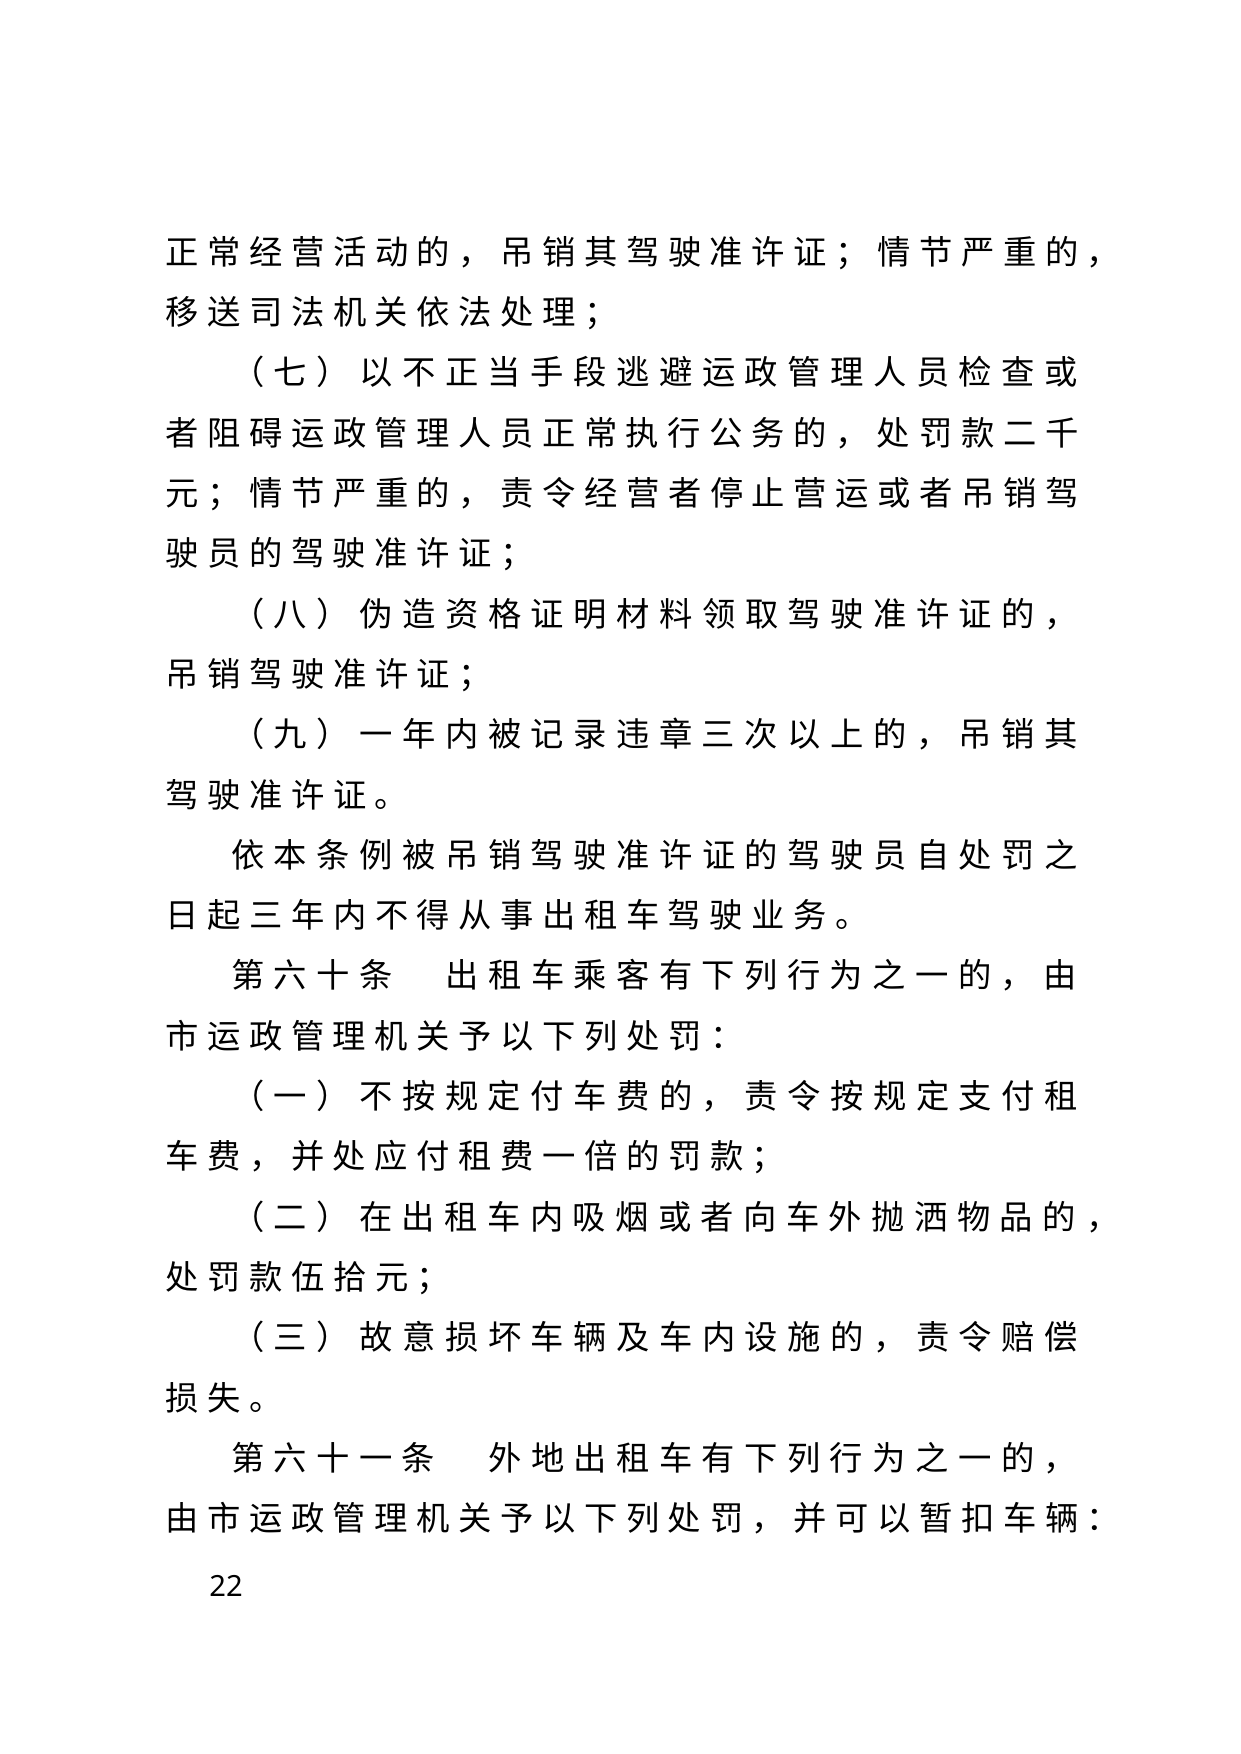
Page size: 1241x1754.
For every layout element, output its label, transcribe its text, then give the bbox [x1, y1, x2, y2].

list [165, 219, 1087, 340]
list （七）以不正当手段逃避运政管理人员检查或者阻碍运政管理人员正常执行公务的，处罚款二千元；情节严重的，责令经营者停止营运或者吊销驾驶员的驾驶准许证； [165, 340, 1087, 581]
list （九）一年内被记录违章三次以上的，吊销其驾驶准许证。 [165, 702, 1087, 823]
list （八）伪造资格证明材料领取驾驶准许证的，吊销驾驶准许证； [165, 581, 1087, 702]
list （二）在出租车内吸烟或者向车外抛洒物品的，处罚款伍拾元； [165, 1184, 1087, 1305]
list （一）不按规定付车费的，责令按规定支付租车费，并处应付租费一倍的罚款； [165, 1064, 1087, 1184]
list （三）故意损坏车辆及车内设施的，责令赔偿损失。 [165, 1305, 1087, 1426]
list 依本条例被吊销驾驶准许证的驾驶员自处罚之日起三年内不得从事出租车驾驶业务。 [165, 823, 1087, 943]
list 第六十一条 外地出租车有下列行为之一的，由市运政管理机关予以下列处罚，并可以暂扣车辆： [165, 1426, 1087, 1546]
list 第六十条 出租车乘客有下列行为之一的，由市运政管理机关予以下列处罚： [165, 943, 1087, 1064]
